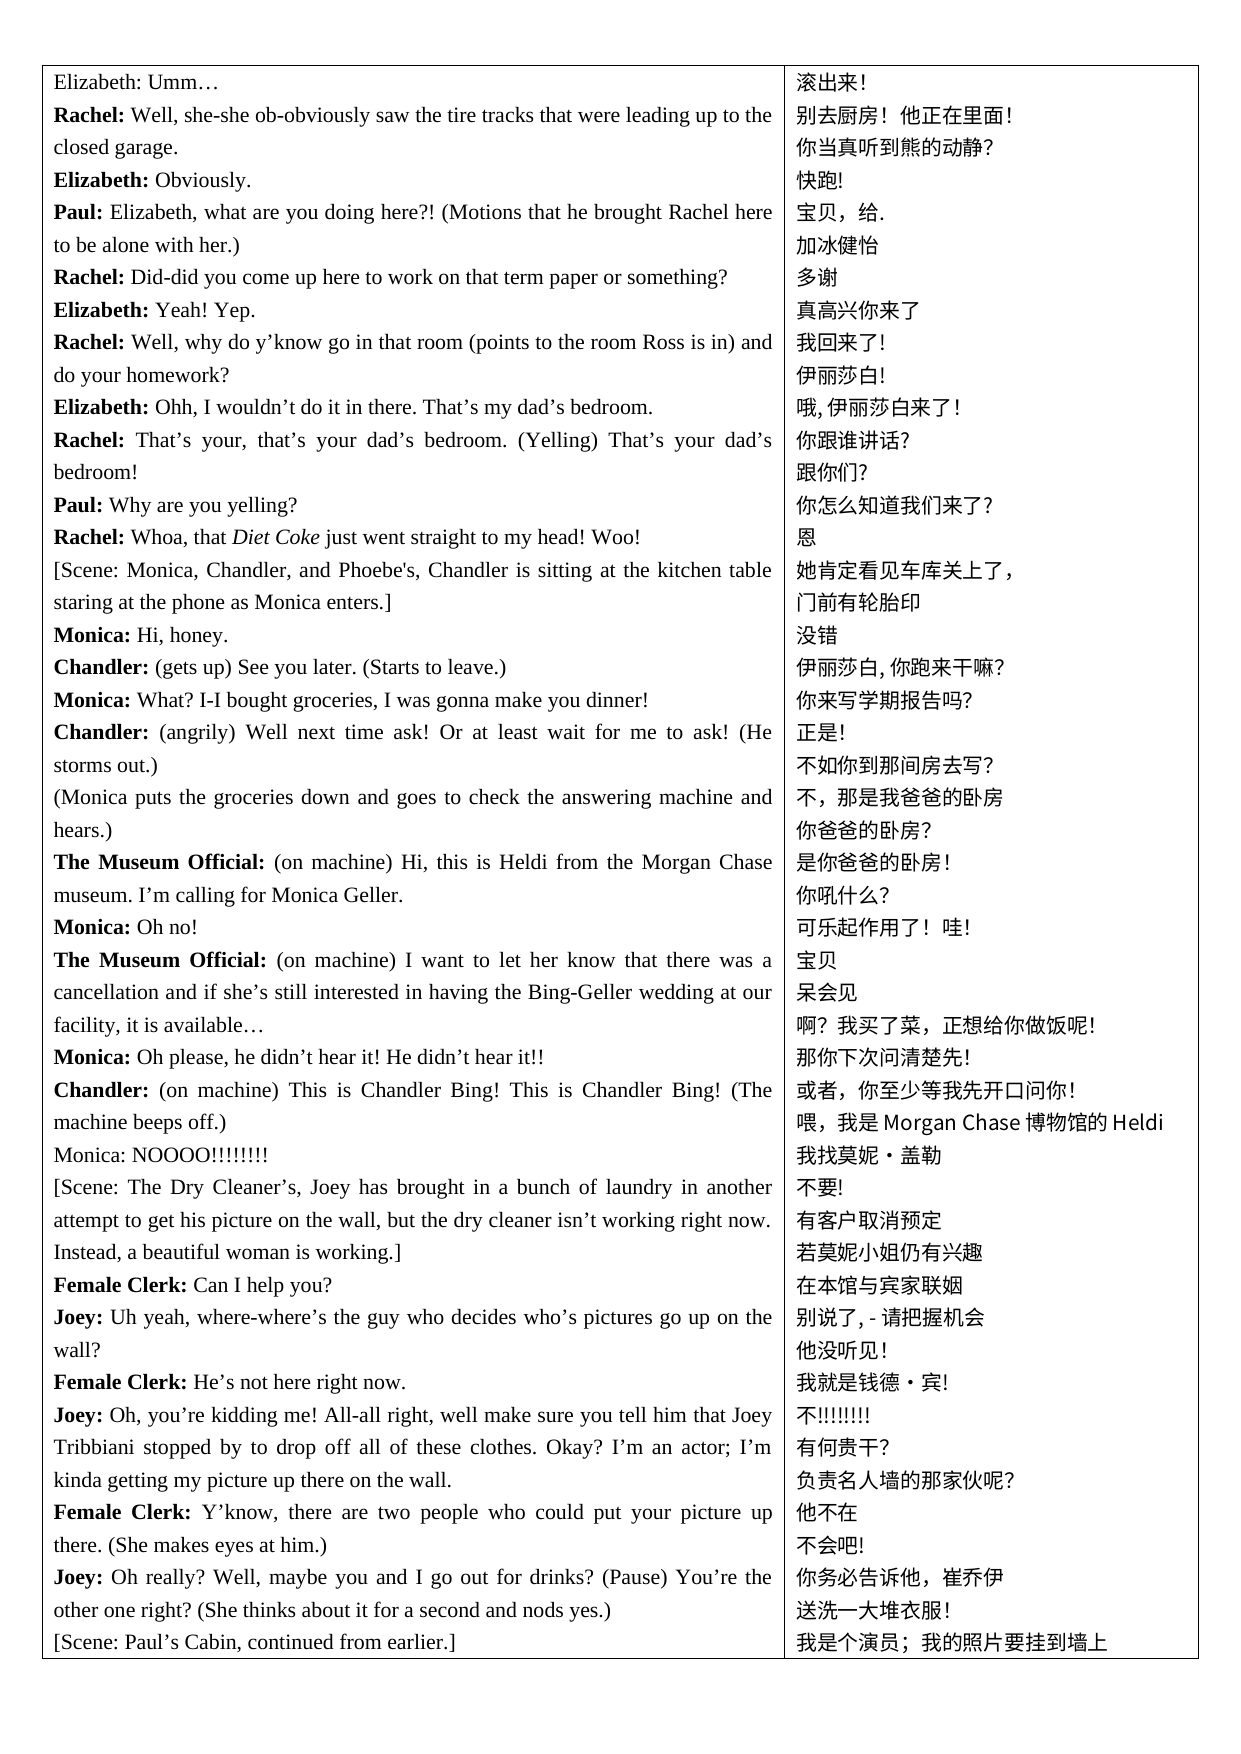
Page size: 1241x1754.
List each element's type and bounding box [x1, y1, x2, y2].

table_header [43, 66, 784, 1658]
table_header [785, 66, 1198, 1658]
